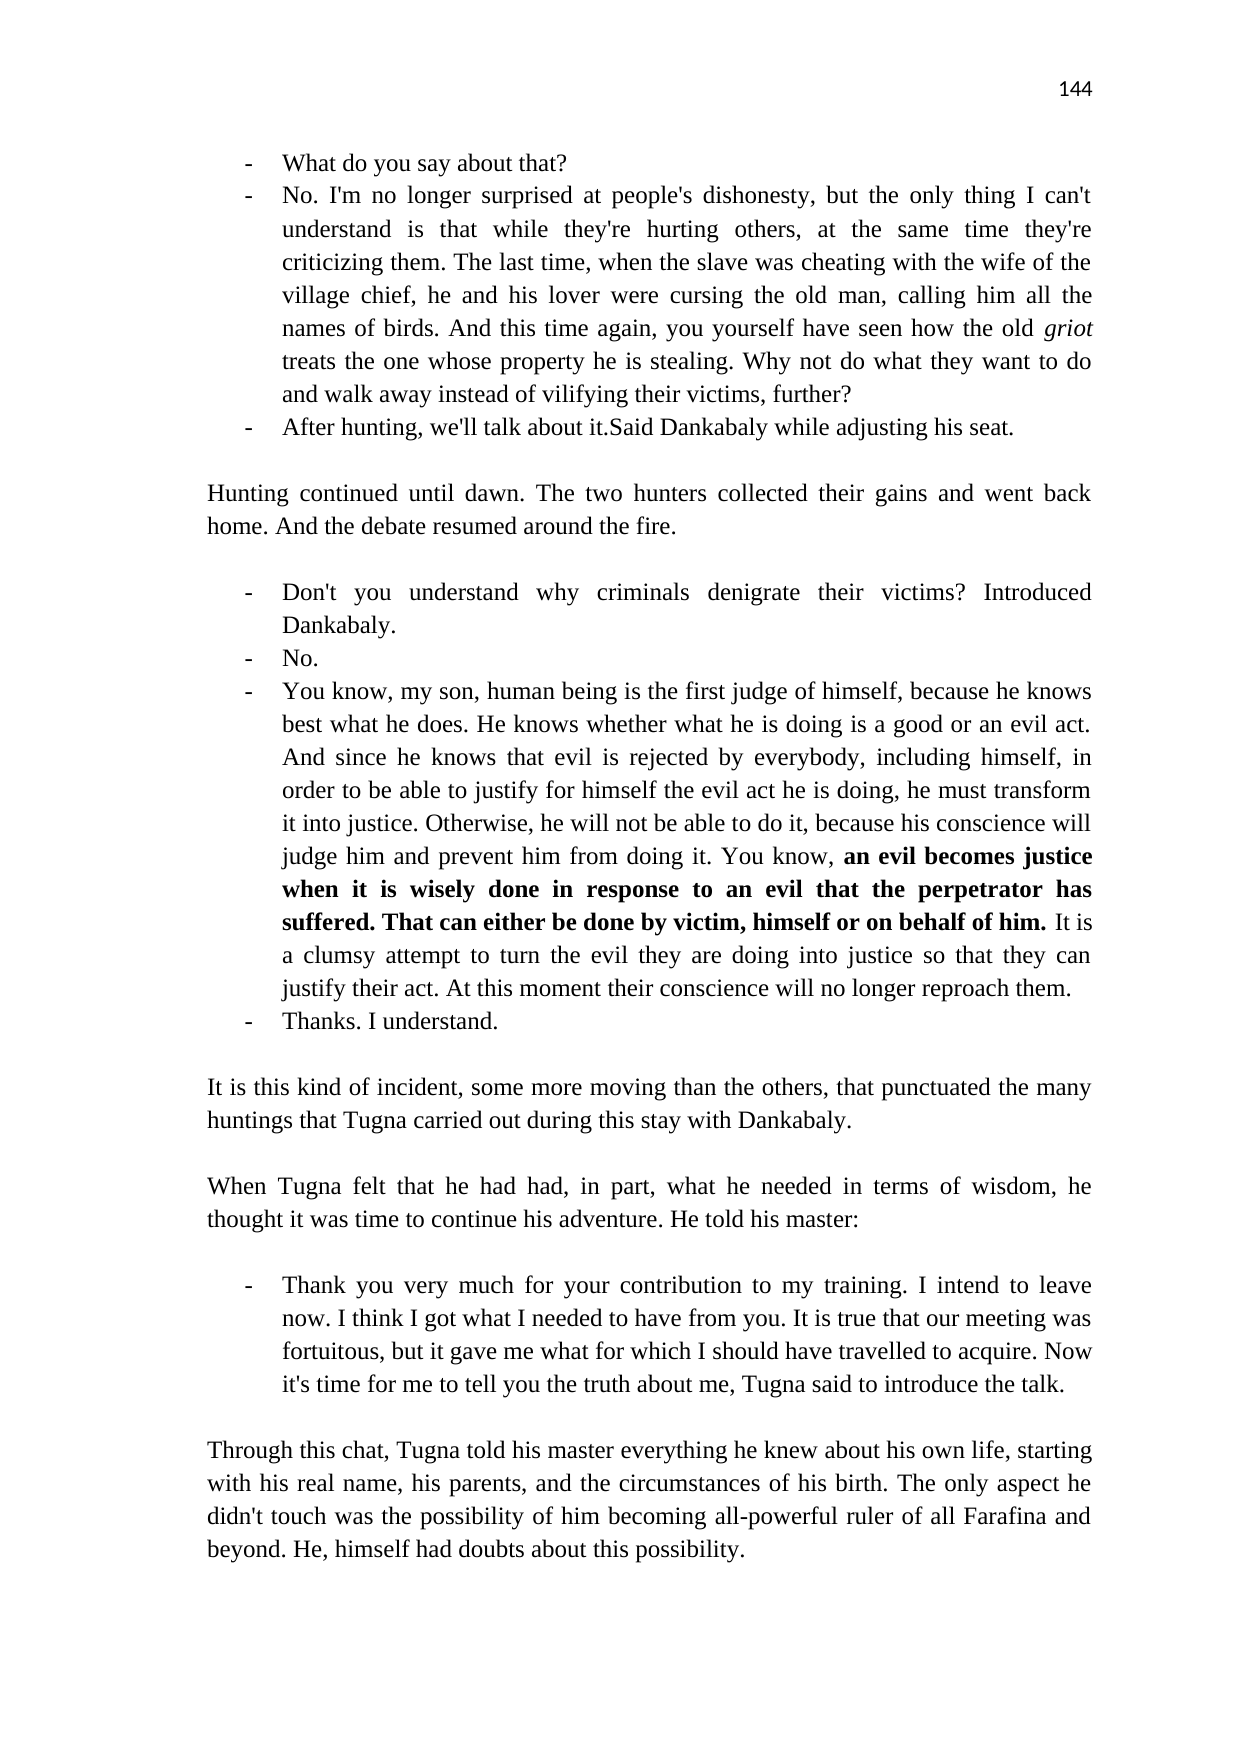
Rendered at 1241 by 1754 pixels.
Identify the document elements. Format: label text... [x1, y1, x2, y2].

list After hunting, we'll talk about it.Said Dankabaly while adjusting his seat. [244, 412, 1093, 441]
text Through this chat, Tugna told his master everything he knew about his own life, starting with his real name, his parents, and the circumstances of his birth. The only aspect he didn't touch was the possibility of him becoming all-powerful ruler of all Farafina and beyond. He, himself had doubts about this possibility. [207, 1435, 1093, 1563]
text It is this kind of incident, some more moving than the others, that punctuated the many huntings that Tugna carried out during this stay with Dankabaly. [207, 1072, 1093, 1134]
text Hunting continued until dawn. The two hunters collected their gains and went back home. And the debate resumed around the fire. [207, 478, 1093, 539]
list You know, my son, human being is the first judge of himself, because he knows best what he does. He knows whether what he is doing is a good or an evil act. And since he knows that evil is rejected by everybody, including himself, in order to be able to justify for himself the evil act he is doing, he must transform it into justice. Otherwise, he will not be able to do it, because his conscience will judge him and prevent him from doing it. You know, an evil becomes justice when it is wisely done in response to an evil that the perpetrator has suffered. That can either be done by victim, himself or on behalf of him. It is a clumsy attempt to turn the evil they are doing into justice so that they can justify their act. At this moment their conscience will no longer reproach them. [244, 676, 1093, 1002]
text When Tugna felt that he had had, in part, what he needed in terms of wisdom, he thought it was time to continue his adventure. He told his master: [207, 1171, 1093, 1233]
list Thank you very much for your contribution to my training. I intend to leave now. I think I got what I needed to have from you. It is true that our meeting was fortuitous, but it gave me what for which I should have travelled to acquire. Now it's time for me to tell you the truth about me, Tugna said to introduce the talk. [244, 1270, 1093, 1398]
list No. [244, 643, 1093, 672]
list What do you say about that? [244, 148, 1093, 176]
list Don't you understand why criminals denigrate their victims? Introduced Dankabaly. [244, 577, 1093, 639]
list Thanks. I understand. [244, 1006, 1093, 1035]
list No. I'm no longer surprised at people's dishonesty, but the only thing I can't understand is that while they're hurting others, at the same time they're criticizing them. The last time, when the slave was cheating with the wife of the village chief, he and his lover were cursing the old man, calling him all the names of birds. And this time again, you yourself have seen how the old griot treats the one whose property he is stealing. Why not do what they want to do and walk away instead of vilifying their victims, further? [244, 181, 1093, 407]
